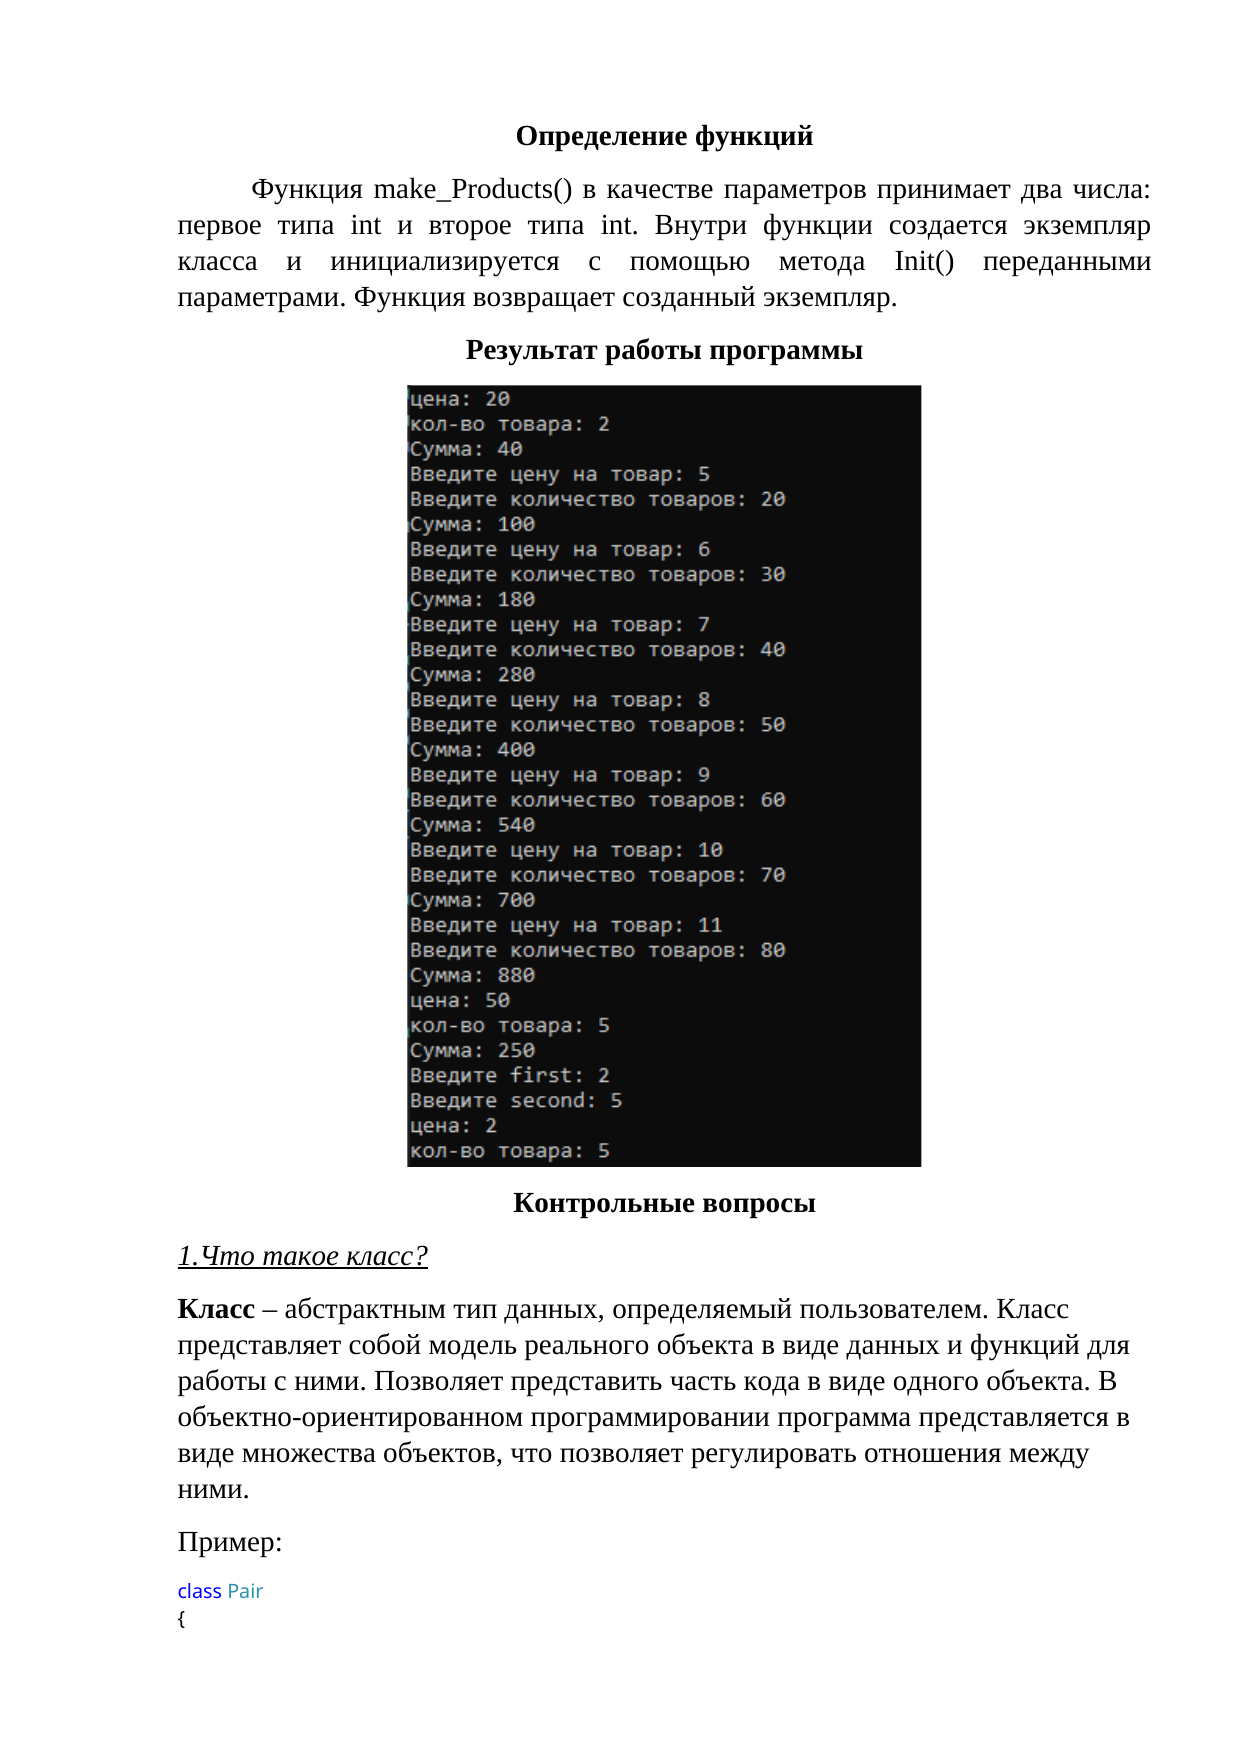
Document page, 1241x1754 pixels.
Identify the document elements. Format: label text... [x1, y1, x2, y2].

text Определение функций [177, 118, 1152, 152]
text Пример: [177, 1524, 1152, 1558]
text Функция make_Products() в качестве параметров принимает два числа: первое типа int и второе типа int. Внутри функции создается экземпляр класса и инициализируется с помощью метода Init() переданными параметрами. Функция возвращает созданный экземпляр. [177, 171, 1152, 313]
text { [177, 1604, 1152, 1631]
picture [407, 385, 922, 1167]
text Класс – абстрактным тип данных, определяемый пользователем. Класс представляет собой модель реального объекта в виде данных и функций для работы с ними. Позволяет представить часть кода в виде одного объекта. В объектно-ориентированном программировании программа представляется в виде множества объектов, что позволяет регулировать отношения между ними. [177, 1291, 1152, 1505]
text Результат работы программы [177, 332, 1152, 366]
text 1.Что такое класс? [177, 1238, 1152, 1272]
text Контрольные вопросы [177, 1185, 1152, 1219]
text class Pair [177, 1577, 1152, 1604]
